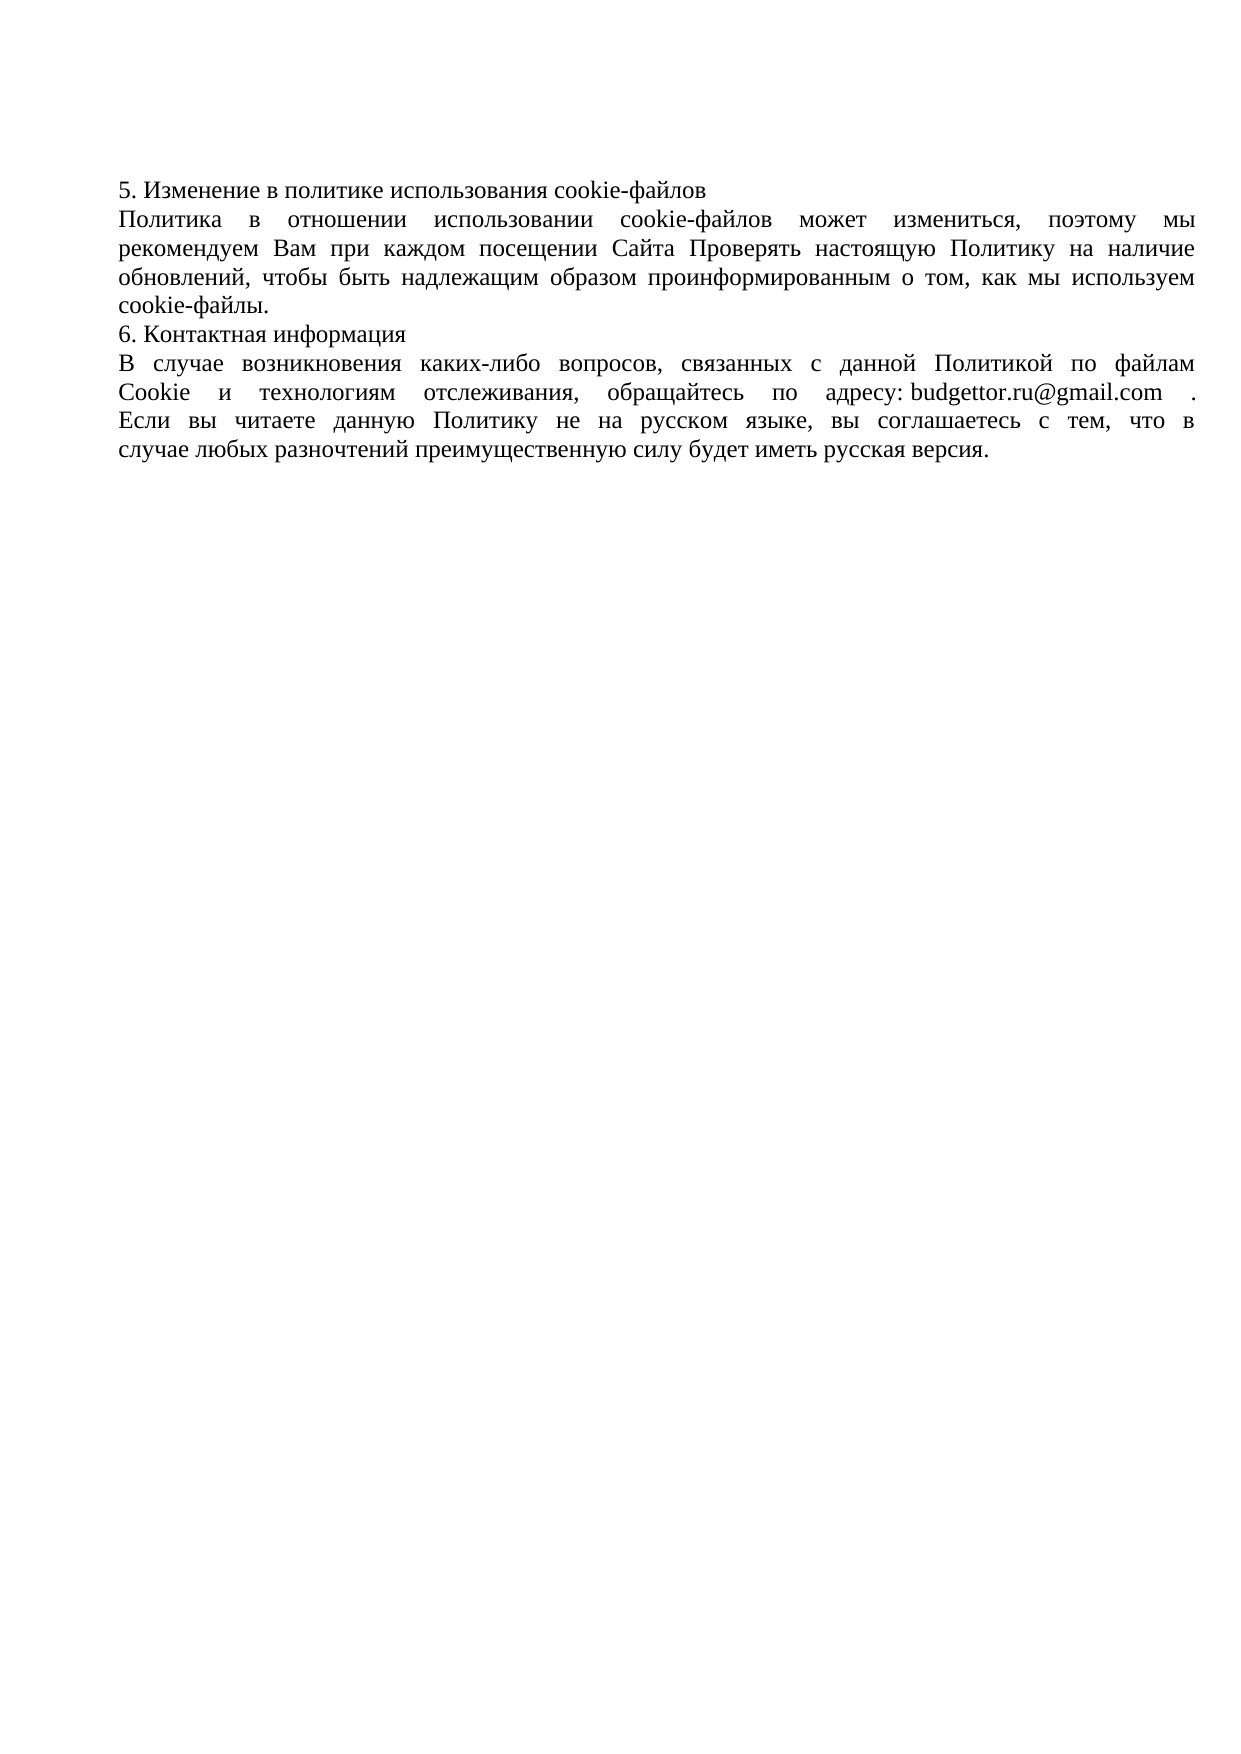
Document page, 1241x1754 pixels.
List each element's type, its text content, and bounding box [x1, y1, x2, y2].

text Политика в отношении использовании cookie-файлов может измениться, поэтому мы рекомендуем Вам при каждом посещении Сайта Проверять настоящую Политику на наличие обновлений, чтобы быть надлежащим образом проинформированным о том, как мы используем cookie-файлы. [118, 204, 1197, 319]
text 6. Контактная информация [118, 319, 1197, 348]
text В случае возникновения каких-либо вопросов, связанных с данной Политикой по файлам Cookie и технологиям отслеживания, обращайтесь по адресу: budgettor.ru@gmail.com . Если вы читаете данную Политику не на русском языке, вы соглашаетесь с тем, что в случае любых разночтений преимущественную силу будет иметь русская версия. [118, 348, 1197, 463]
text 5. Изменение в политике использования cookie-файлов [118, 176, 1197, 204]
